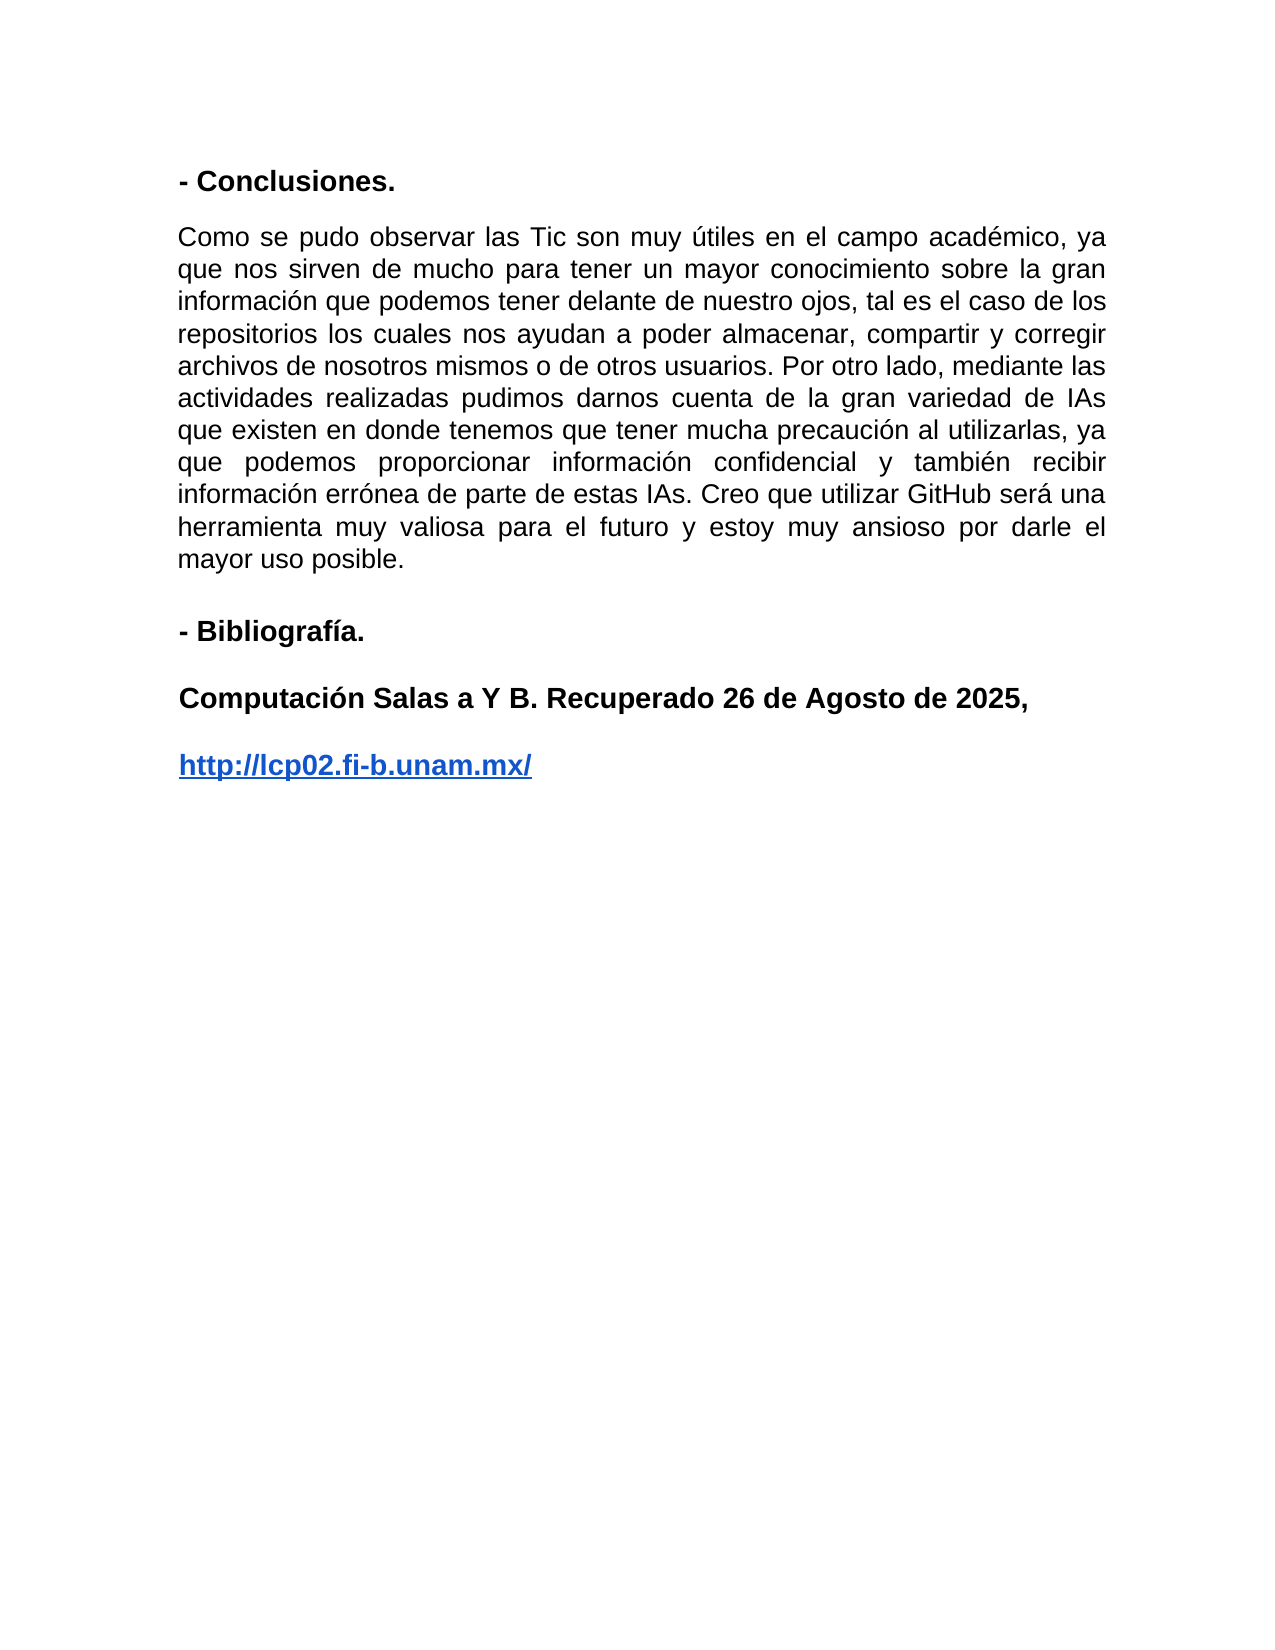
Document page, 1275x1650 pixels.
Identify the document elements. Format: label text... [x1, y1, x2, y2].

text Computación Salas a Y B. Recuperado 26 de Agosto de 2025, [179, 681, 1210, 714]
text Como se pudo observar las Tic son muy útiles en el campo académico, ya que nos sirven de mucho para tener un mayor conocimiento sobre la gran información que podemos tener delante de nuestro ojos, tal es el caso de los repositorios los cuales nos ayudan a poder almacenar, compartir y corregir archivos de nosotros mismos o de otros usuarios. Por otro lado, mediante las actividades realizadas pudimos darnos cuenta de la gran variedad de IAs que existen en donde tenemos que tener mucha precaución al utilizarlas, ya que podemos proporcionar información confidencial y también recibir información errónea de parte de estas IAs. Creo que utilizar GitHub será una herramienta muy valiosa para el futuro y estoy muy ansioso por darle el mayor uso posible. [177, 221, 1107, 574]
text - Bibliografía. [179, 614, 1210, 647]
text - Conclusiones. [179, 164, 1009, 197]
text http://lcp02.fi-b.unam.mx/ [179, 748, 1210, 781]
